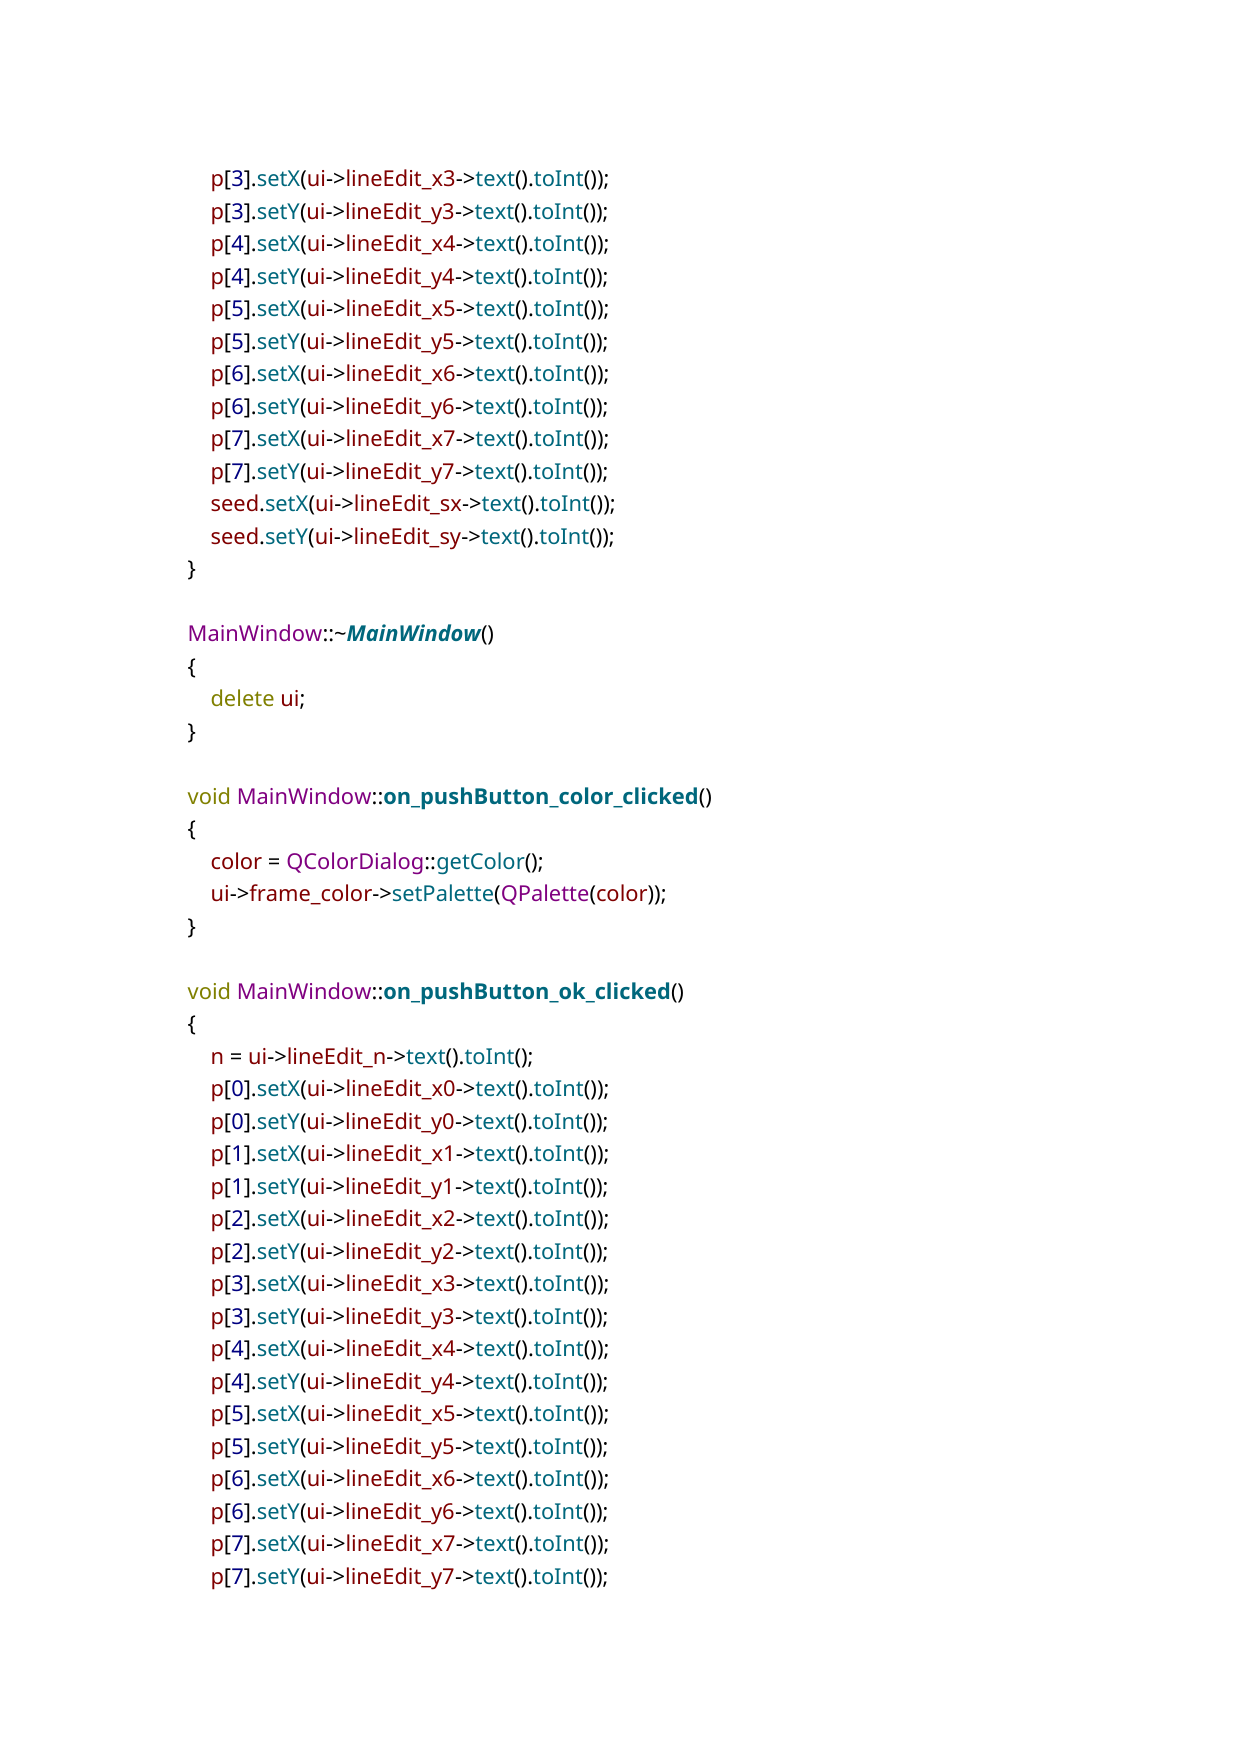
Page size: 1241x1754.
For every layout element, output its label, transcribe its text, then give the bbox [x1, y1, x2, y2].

text p[0].setX(ui->lineEdit_x0->text().toInt()); [187, 1072, 1053, 1104]
text p[4].setX(ui->lineEdit_x4->text().toInt()); [187, 1332, 1053, 1364]
text p[6].setX(ui->lineEdit_x6->text().toInt()); [187, 357, 1053, 389]
text p[3].setX(ui->lineEdit_x3->text().toInt()); [187, 1267, 1053, 1299]
text p[7].setY(ui->lineEdit_y7->text().toInt()); [187, 454, 1053, 487]
text p[2].setY(ui->lineEdit_y2->text().toInt()); [187, 1234, 1053, 1267]
text } [187, 714, 1053, 747]
text p[4].setY(ui->lineEdit_y4->text().toInt()); [187, 1364, 1053, 1397]
text p[5].setX(ui->lineEdit_x5->text().toInt()); [187, 1397, 1053, 1429]
text void MainWindow::on_pushButton_ok_clicked() [187, 974, 1053, 1007]
text seed.setX(ui->lineEdit_sx->text().toInt()); [187, 487, 1053, 519]
text ui->frame_color->setPalette(QPalette(color)); [187, 877, 1053, 909]
text p[3].setY(ui->lineEdit_y3->text().toInt()); [187, 194, 1053, 227]
text p[6].setY(ui->lineEdit_y6->text().toInt()); [187, 389, 1053, 422]
text } [187, 909, 1053, 942]
text p[1].setX(ui->lineEdit_x1->text().toInt()); [187, 1137, 1053, 1169]
text { [187, 1007, 1053, 1039]
text { [187, 649, 1053, 682]
text } [187, 552, 1053, 584]
text n = ui->lineEdit_n->text().toInt(); [187, 1039, 1053, 1072]
text p[3].setY(ui->lineEdit_y3->text().toInt()); [187, 1299, 1053, 1332]
text p[7].setX(ui->lineEdit_x7->text().toInt()); [187, 422, 1053, 454]
text p[7].setX(ui->lineEdit_x7->text().toInt()); [187, 1527, 1053, 1559]
text p[5].setY(ui->lineEdit_y5->text().toInt()); [187, 324, 1053, 357]
text { [187, 812, 1053, 844]
text seed.setY(ui->lineEdit_sy->text().toInt()); [187, 519, 1053, 552]
text color = QColorDialog::getColor(); [187, 844, 1053, 877]
text p[3].setX(ui->lineEdit_x3->text().toInt()); [187, 162, 1053, 194]
text MainWindow::~MainWindow() [187, 617, 1053, 649]
text p[6].setY(ui->lineEdit_y6->text().toInt()); [187, 1494, 1053, 1527]
text p[5].setY(ui->lineEdit_y5->text().toInt()); [187, 1429, 1053, 1462]
text p[0].setY(ui->lineEdit_y0->text().toInt()); [187, 1104, 1053, 1137]
text void MainWindow::on_pushButton_color_clicked() [187, 779, 1053, 812]
text delete ui; [187, 682, 1053, 714]
text p[2].setX(ui->lineEdit_x2->text().toInt()); [187, 1202, 1053, 1234]
text p[5].setX(ui->lineEdit_x5->text().toInt()); [187, 292, 1053, 324]
text p[6].setX(ui->lineEdit_x6->text().toInt()); [187, 1462, 1053, 1494]
text p[4].setY(ui->lineEdit_y4->text().toInt()); [187, 259, 1053, 292]
text p[4].setX(ui->lineEdit_x4->text().toInt()); [187, 227, 1053, 259]
text p[1].setY(ui->lineEdit_y1->text().toInt()); [187, 1169, 1053, 1202]
text p[7].setY(ui->lineEdit_y7->text().toInt()); [187, 1559, 1053, 1592]
